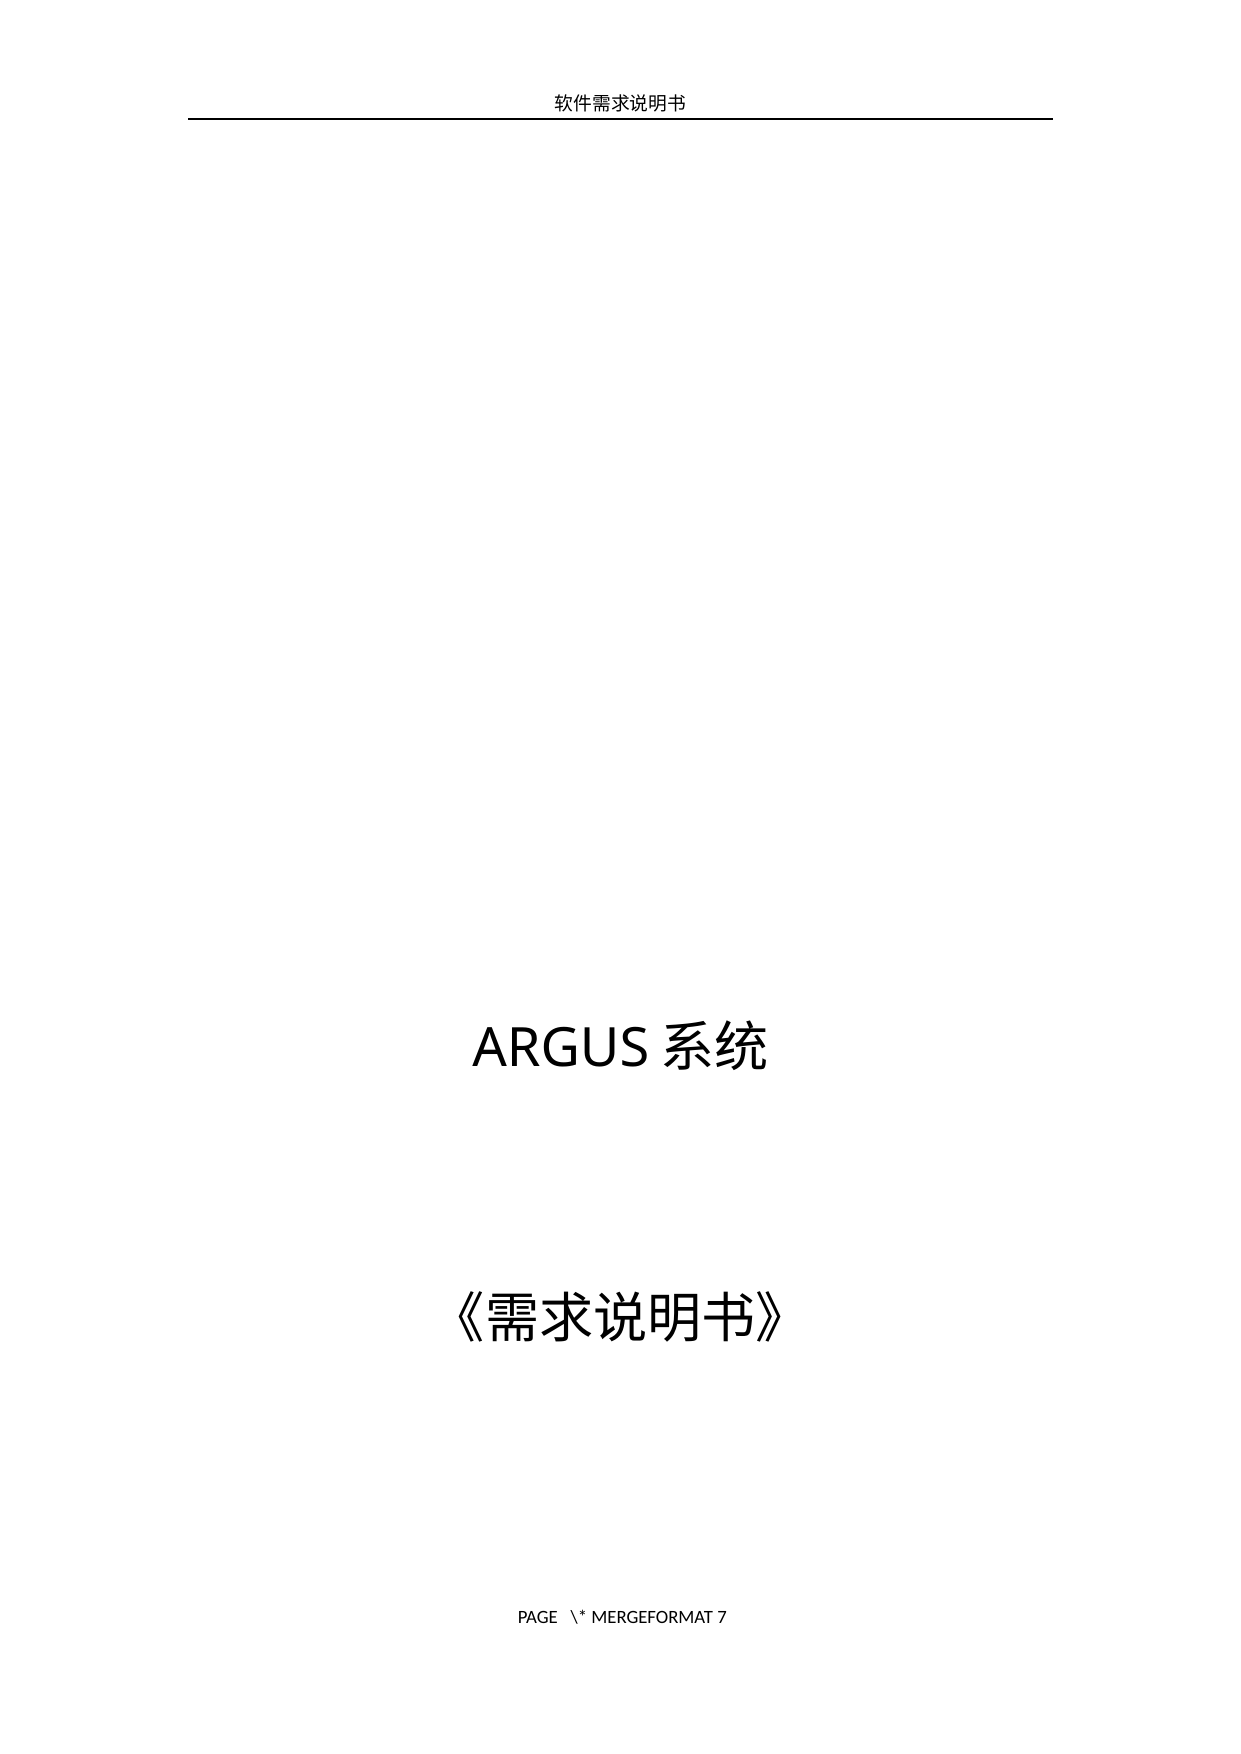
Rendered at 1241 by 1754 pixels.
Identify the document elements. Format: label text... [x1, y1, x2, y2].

text 《需求说明书》 [187, 1266, 1053, 1363]
text ARGUS系统 [187, 994, 1053, 1092]
